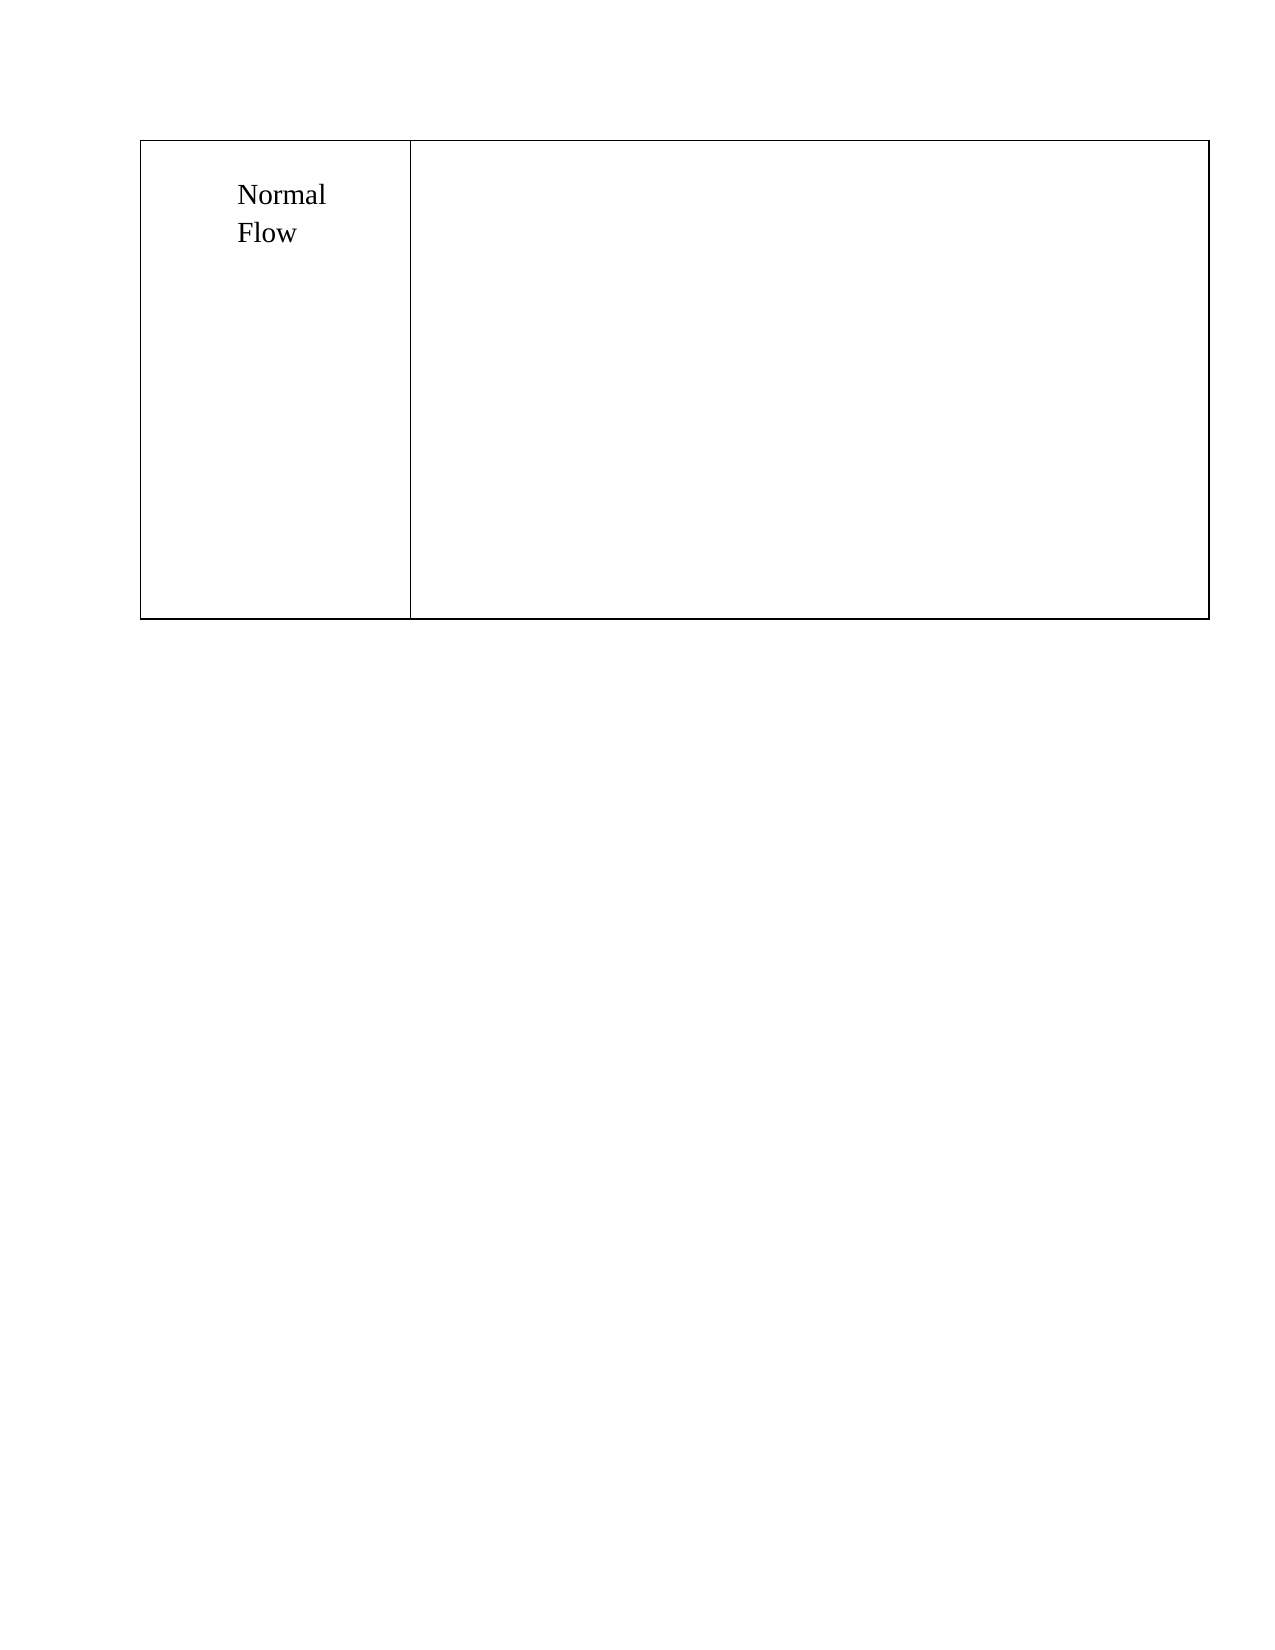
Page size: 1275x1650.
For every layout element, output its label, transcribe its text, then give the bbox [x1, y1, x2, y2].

table_cell Normal Flow [141, 141, 410, 618]
table_cell [411, 141, 1208, 618]
